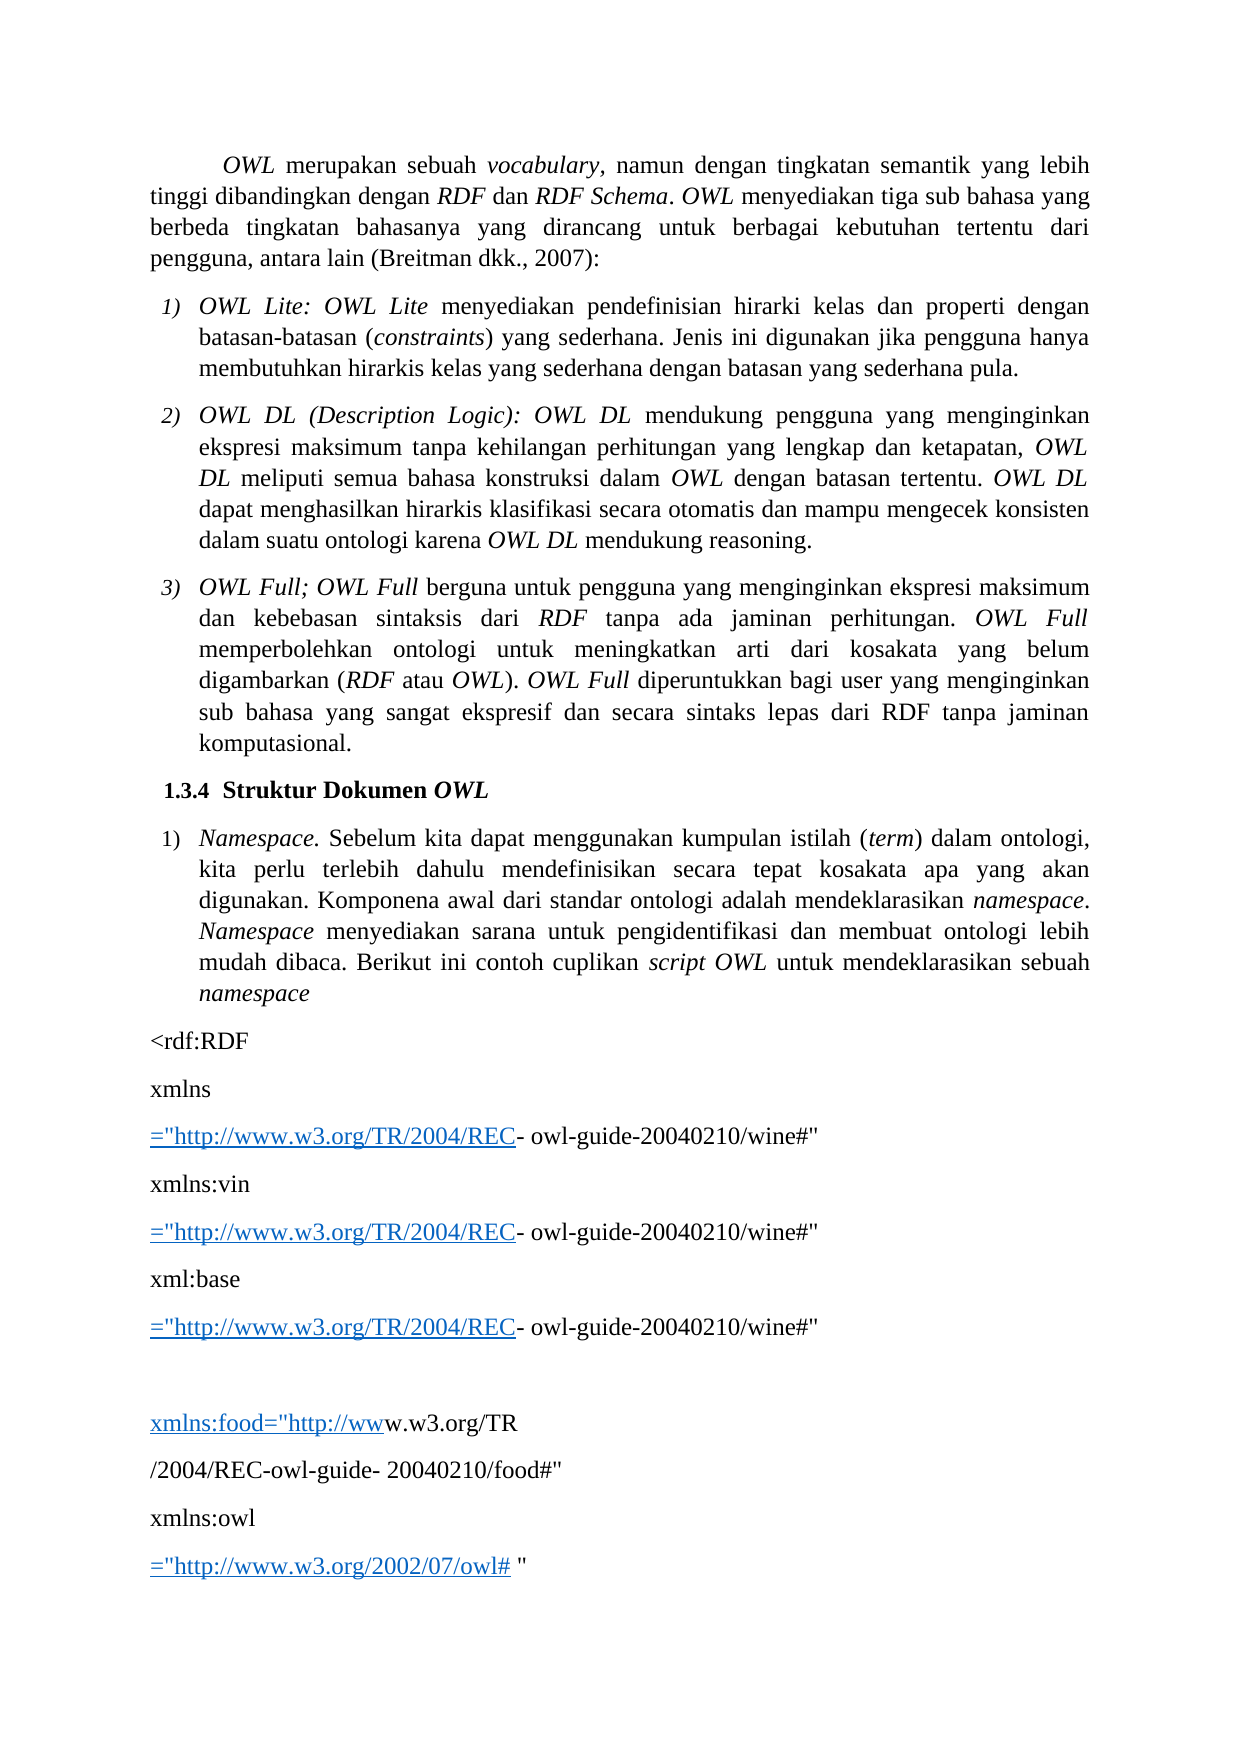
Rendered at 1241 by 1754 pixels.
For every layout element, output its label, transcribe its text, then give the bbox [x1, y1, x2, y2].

text xml:base [150, 1264, 1090, 1293]
text xmlns:food="http://www.w3.org/TR [150, 1408, 1090, 1436]
text ="http://www.w3.org/2002/07/owl# " [150, 1551, 1090, 1579]
text ="http://www.w3.org/TR/2004/REC- owl-guide-20040210/wine#" [150, 1217, 1090, 1246]
list OWL Lite: OWL Lite menyediakan pendefinisian hirarki kelas dan properti dengan batasan-batasan (constraints) yang sederhana. Jenis ini digunakan jika pengguna hanya membutuhkan hirarkis kelas yang sederhana dengan batasan yang sederhana pula. [161, 291, 1090, 382]
list Struktur Dokumen OWL [163, 775, 1090, 804]
text xmlns:vin [150, 1169, 1090, 1198]
list OWL Full; OWL Full berguna untuk pengguna yang menginginkan ekspresi maksimum dan kebebasan sintaksis dari RDF tanpa ada jaminan perhitungan. OWL Full memperbolehkan ontologi untuk meningkatkan arti dari kosakata yang belum digambarkan (RDF atau OWL). OWL Full diperuntukkan bagi user yang menginginkan sub bahasa yang sangat ekspresif dan secara sintaks lepas dari RDF tanpa jaminan komputasional. [161, 572, 1090, 756]
list Namespace. Sebelum kita dapat menggunakan kumpulan istilah (term) dalam ontologi, kita perlu terlebih dahulu mendefinisikan secara tepat kosakata apa yang akan digunakan. Komponena awal dari standar ontologi adalah mendeklarasikan namespace. Namespace menyediakan sarana untuk pengidentifikasi dan membuat ontologi lebih mudah dibaca. Berikut ini contoh cuplikan script OWL untuk mendeklarasikan sebuah namespace [161, 823, 1090, 1007]
text OWL merupakan sebuah vocabulary, namun dengan tingkatan semantik yang lebih tinggi dibandingkan dengan RDF dan RDF Schema. OWL menyediakan tiga sub bahasa yang berbeda tingkatan bahasanya yang dirancang untuk berbagai kebutuhan tertentu dari pengguna, antara lain (Breitman dkk., 2007): [150, 150, 1090, 272]
text <rdf:RDF [150, 1026, 1090, 1055]
text ="http://www.w3.org/TR/2004/REC- owl-guide-20040210/wine#" [150, 1312, 1090, 1341]
text xmlns:owl [150, 1503, 1090, 1532]
list OWL DL (Description Logic): OWL DL mendukung pengguna yang menginginkan ekspresi maksimum tanpa kehilangan perhitungan yang lengkap dan ketapatan, OWL DL meliputi semua bahasa konstruksi dalam OWL dengan batasan tertentu. OWL DL dapat menghasilkan hirarkis klasifikasi secara otomatis dan mampu mengecek konsisten dalam suatu ontologi karena OWL DL mendukung reasoning. [161, 401, 1090, 553]
text ="http://www.w3.org/TR/2004/REC- owl-guide-20040210/wine#" [150, 1121, 1090, 1150]
text /2004/REC-owl-guide- 20040210/food#" [150, 1455, 1090, 1484]
text xmlns [150, 1074, 1090, 1102]
